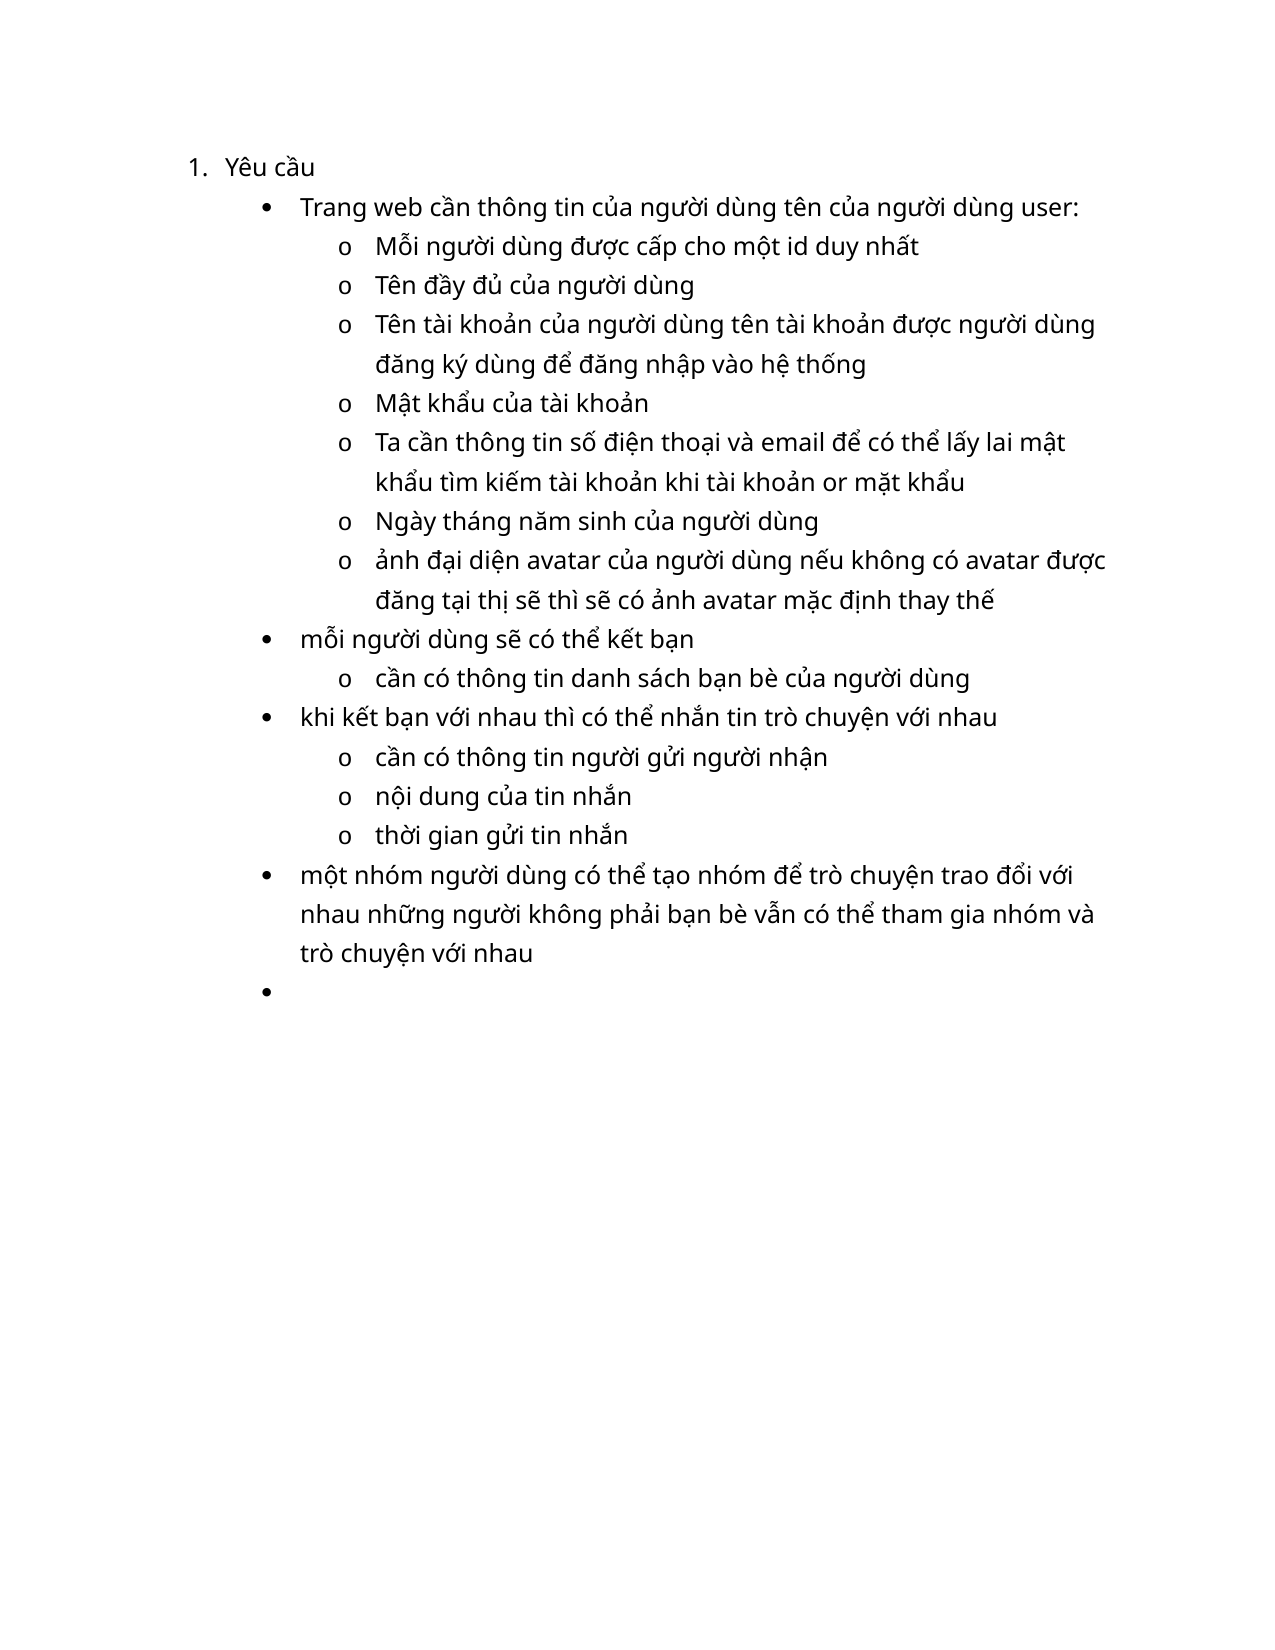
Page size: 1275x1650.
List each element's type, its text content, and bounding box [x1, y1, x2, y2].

list Tên đầy đủ của người dùng [337, 268, 1125, 302]
list Trang web cần thông tin của người dùng tên của người dùng user: [262, 189, 1125, 223]
list cần có thông tin người gửi người nhận [337, 739, 1125, 773]
list Mỗi người dùng được cấp cho một id duy nhất [337, 228, 1125, 263]
list Ta cần thông tin số điện thoại và email để có thể lấy lai mật khẩu tìm kiếm tài khoản khi tài khoản or mặt khẩu [337, 425, 1125, 498]
list Yêu cầu [187, 150, 1125, 184]
list nội dung của tin nhắn [337, 778, 1125, 813]
list khi kết bạn với nhau thì có thể nhắn tin trò chuyện với nhau [262, 700, 1125, 734]
list mỗi người dùng sẽ có thể kết bạn [262, 621, 1125, 656]
list Ngày tháng năm sinh của người dùng [337, 503, 1125, 538]
list Tên tài khoản của người dùng tên tài khoản được người dùng đăng ký dùng để đăng nhập vào hệ thống [337, 307, 1125, 381]
list thời gian gửi tin nhắn [337, 818, 1125, 852]
list cần có thông tin danh sách bạn bè của người dùng [337, 661, 1125, 695]
list ảnh đại diện avatar của người dùng nếu không có avatar được đăng tại thị sẽ thì sẽ có ảnh avatar mặc định thay thế [337, 543, 1125, 616]
list Mật khẩu của tài khoản [337, 386, 1125, 420]
list một nhóm người dùng có thể tạo nhóm để trò chuyện trao đổi với nhau những người không phải bạn bè vẫn có thể tham gia nhóm và trò chuyện với nhau [262, 857, 1125, 970]
